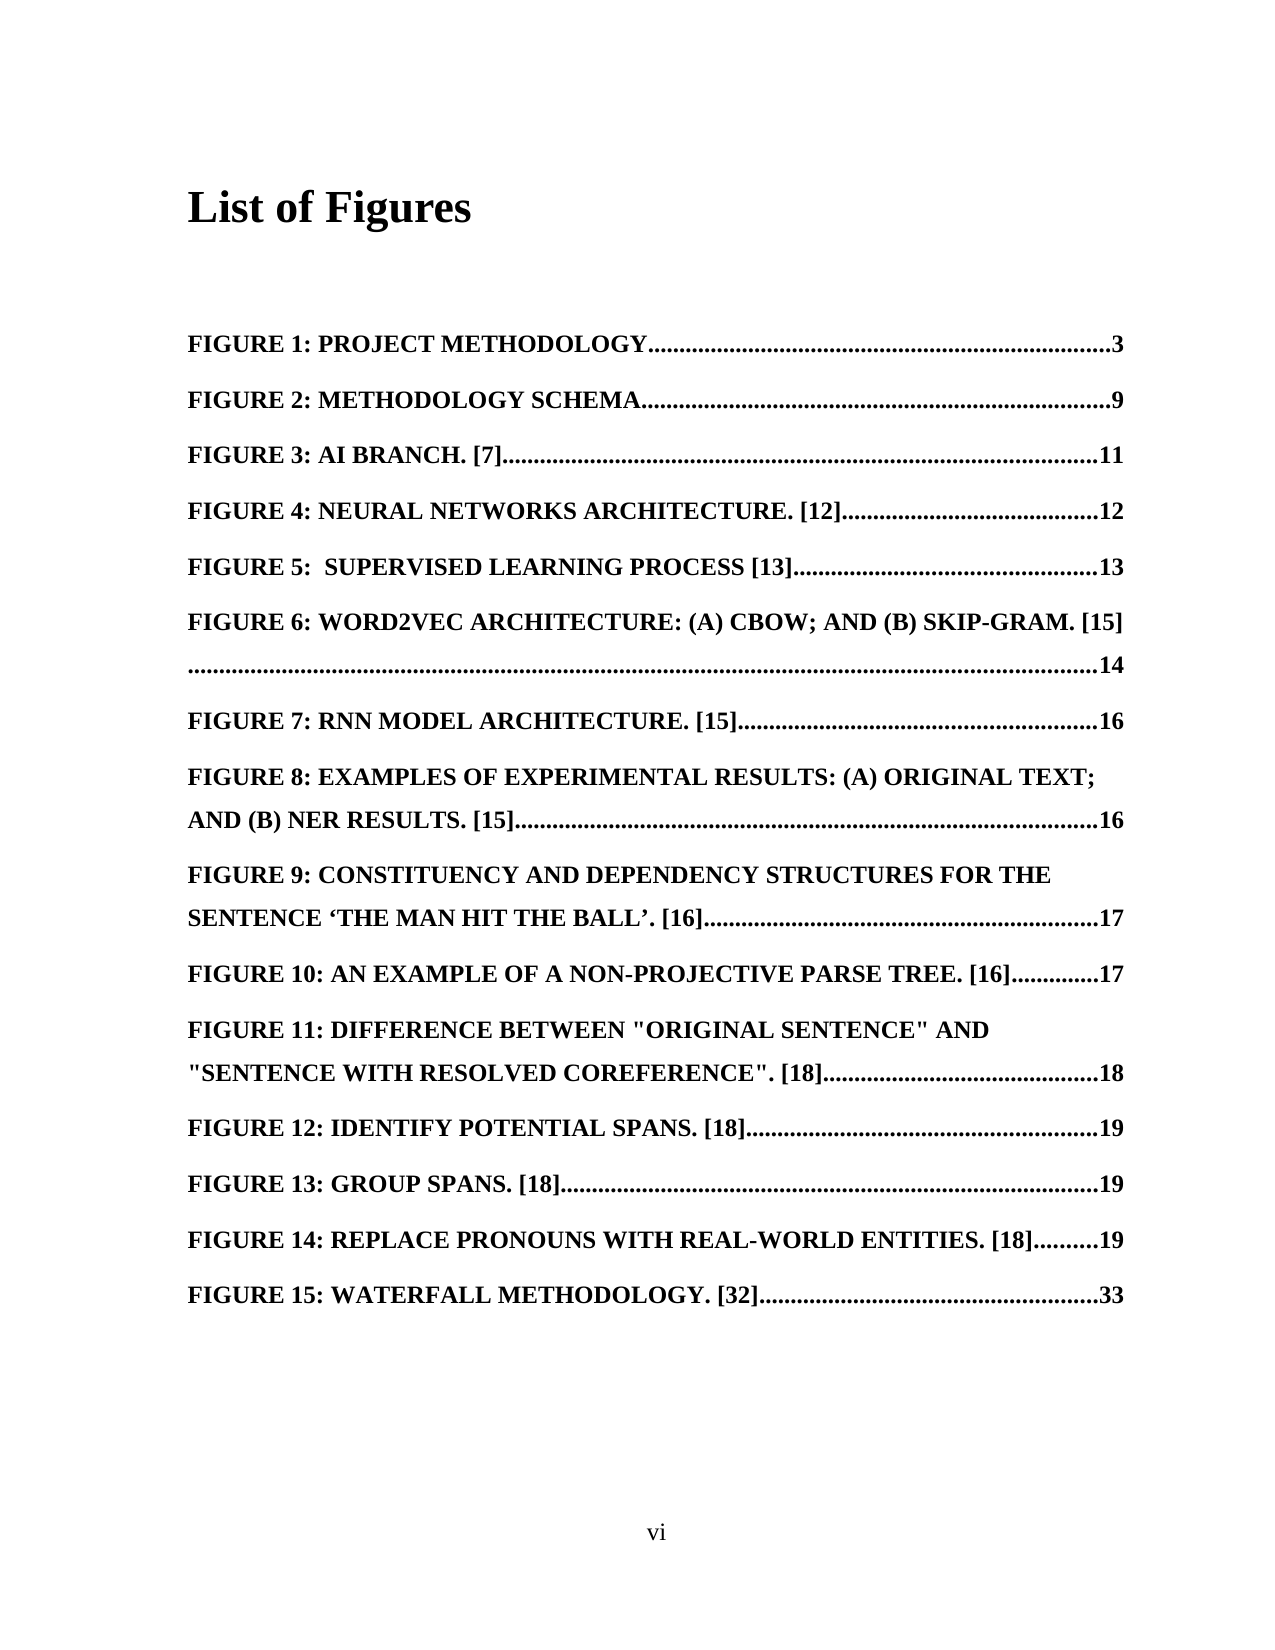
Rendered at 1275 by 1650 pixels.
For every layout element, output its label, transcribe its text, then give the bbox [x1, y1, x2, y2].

text Figure 6: Word2Vec architecture: (a) CBOW; and (b) skip-gram. [15] 14 [187, 607, 1125, 679]
text Figure 12: identify potential spans. [18] 19 [187, 1113, 1125, 1142]
text Figure 14: replace pronouns with real-world entities. [18] 19 [187, 1225, 1125, 1253]
text Figure 9: Constituency and dependency structures for the sentence ‘the man hit the ball’. [16] 17 [187, 860, 1125, 932]
subtitle List of Figures [187, 179, 1125, 232]
text Figure 11: difference between "original sentence" and "sentence with resolved Coreference". [18] 18 [187, 1015, 1125, 1087]
text Figure 1: Project Methodology 3 [187, 329, 1125, 358]
text Figure 13: group spans. [18] 19 [187, 1169, 1125, 1198]
text Figure 8: Examples of experimental results: (a) original text; and (b) NER results. [15] 16 [187, 762, 1125, 833]
text Figure 7: RNN model architecture. [15] 16 [187, 706, 1125, 735]
text Figure 3: AI branch. [7] 11 [187, 440, 1125, 469]
text Figure 4: Neural networks architecture. [12] 12 [187, 496, 1125, 525]
text Figure 5: Supervised learning process [13] 13 [187, 552, 1125, 580]
text Figure 2: Methodology Schema 9 [187, 385, 1125, 413]
text Figure 15: waterfall methodology. [32] 33 [187, 1280, 1125, 1309]
text Figure 10: An example of a non-projective parse tree. [16] 17 [187, 959, 1125, 988]
